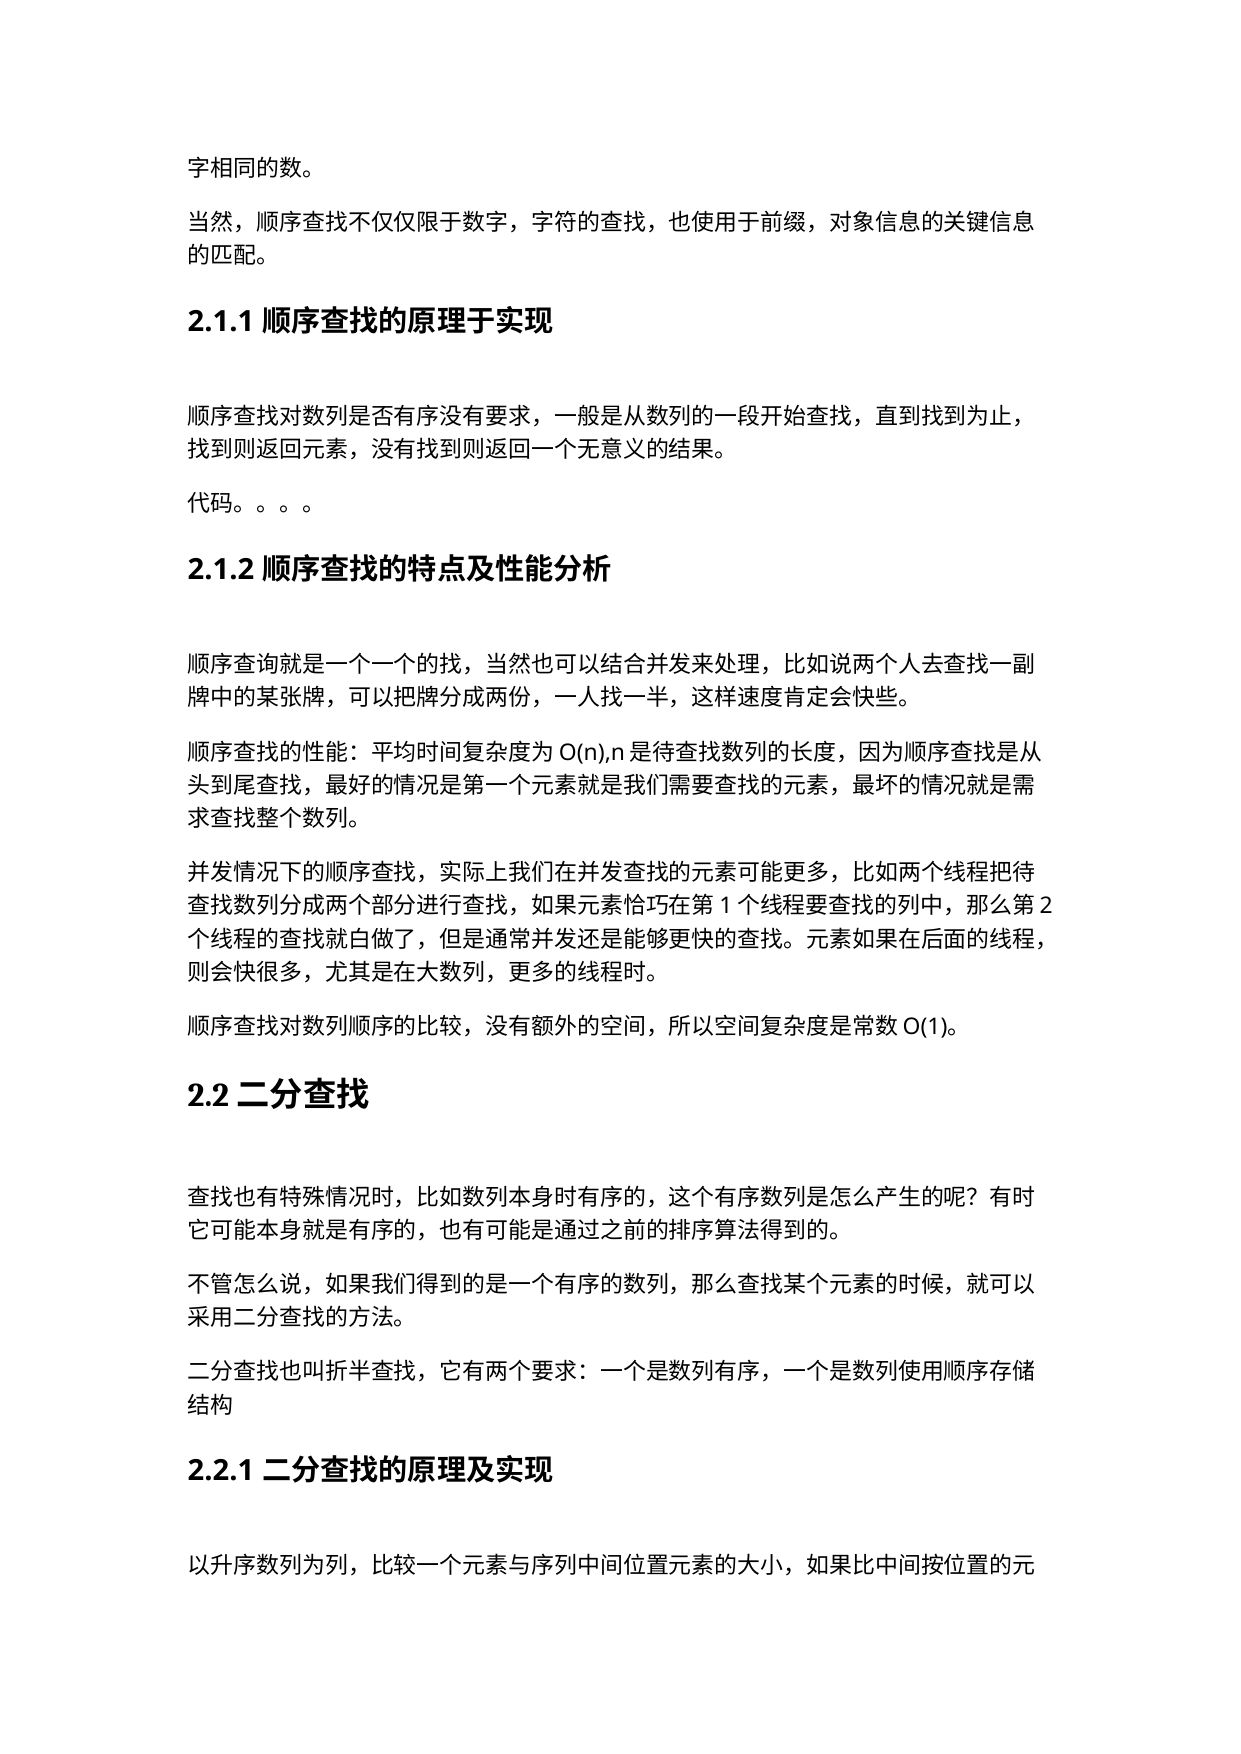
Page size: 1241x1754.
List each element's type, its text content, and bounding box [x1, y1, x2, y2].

text 不管怎么说，如果我们得到的是一个有序的数列，那么查找某个元素的时候，就可以采用二分查找的方法。 [187, 1266, 1053, 1332]
text 当然，顺序查找不仅仅限于数字，字符的查找，也使用于前缀，对象信息的关键信息的匹配。 [187, 204, 1053, 271]
text 顺序查找的定义：在一个已知的队列中找到与给定的关键字相同的数的具体位置。原理是让关键字与队列中的数从开始一个一个的往后逐个比较，直到找到与给定的关键字相同的数。 [187, 150, 1053, 183]
text 顺序查询就是一个一个的找，当然也可以结合并发来处理，比如说两个人去查找一副牌中的某张牌，可以把牌分成两份，一人找一半，这样速度肯定会快些。 [187, 646, 1053, 712]
text 代码。。。。 [187, 485, 1053, 518]
subtitle 2.1.2 顺序查找的特点及性能分析 [187, 546, 1053, 588]
text 查找也有特殊情况时，比如数列本身时有序的，这个有序数列是怎么产生的呢？有时它可能本身就是有序的，也有可能是通过之前的排序算法得到的。 [187, 1179, 1053, 1245]
subtitle 2.2 二分查找 [187, 1068, 1053, 1116]
text 顺序查找对数列顺序的比较，没有额外的空间，所以空间复杂度是常数O(1)。 [187, 1008, 1053, 1041]
text 以升序数列为列，比较一个元素与序列中间位置元素的大小，如果比中间按位置的元素大，则继续在后半部分的数列中进行二分查找；如果比中间位置的元素小，则在数列的前半部分进行比较；如果相等，则找到了元素的位置。每次比较序列的长度都会是之前数列的一半，直到找到相等元素的位置或者最终都没有找到要找的元素。 [187, 1547, 1053, 1580]
text 二分查找也叫折半查找，它有两个要求：一个是数列有序，一个是数列使用顺序存储结构 [187, 1353, 1053, 1420]
text 顺序查找对数列是否有序没有要求，一般是从数列的一段开始查找，直到找到为止，找到则返回元素，没有找到则返回一个无意义的结果。 [187, 398, 1053, 464]
subtitle 2.2.1 二分查找的原理及实现 [187, 1447, 1053, 1489]
text 并发情况下的顺序查找，实际上我们在并发查找的元素可能更多，比如两个线程把待查找数列分成两个部分进行查找，如果元素恰巧在第1个线程要查找的列中，那么第2个线程的查找就白做了，但是通常并发还是能够更快的查找。元素如果在后面的线程，则会快很多，尤其是在大数列，更多的线程时。 [187, 854, 1053, 987]
subtitle 2.1.1 顺序查找的原理于实现 [187, 298, 1053, 340]
text 顺序查找的性能：平均时间复杂度为O(n),n是待查找数列的长度，因为顺序查找是从头到尾查找，最好的情况是第一个元素就是我们需要查找的元素，最坏的情况就是需求查找整个数列。 [187, 733, 1053, 833]
